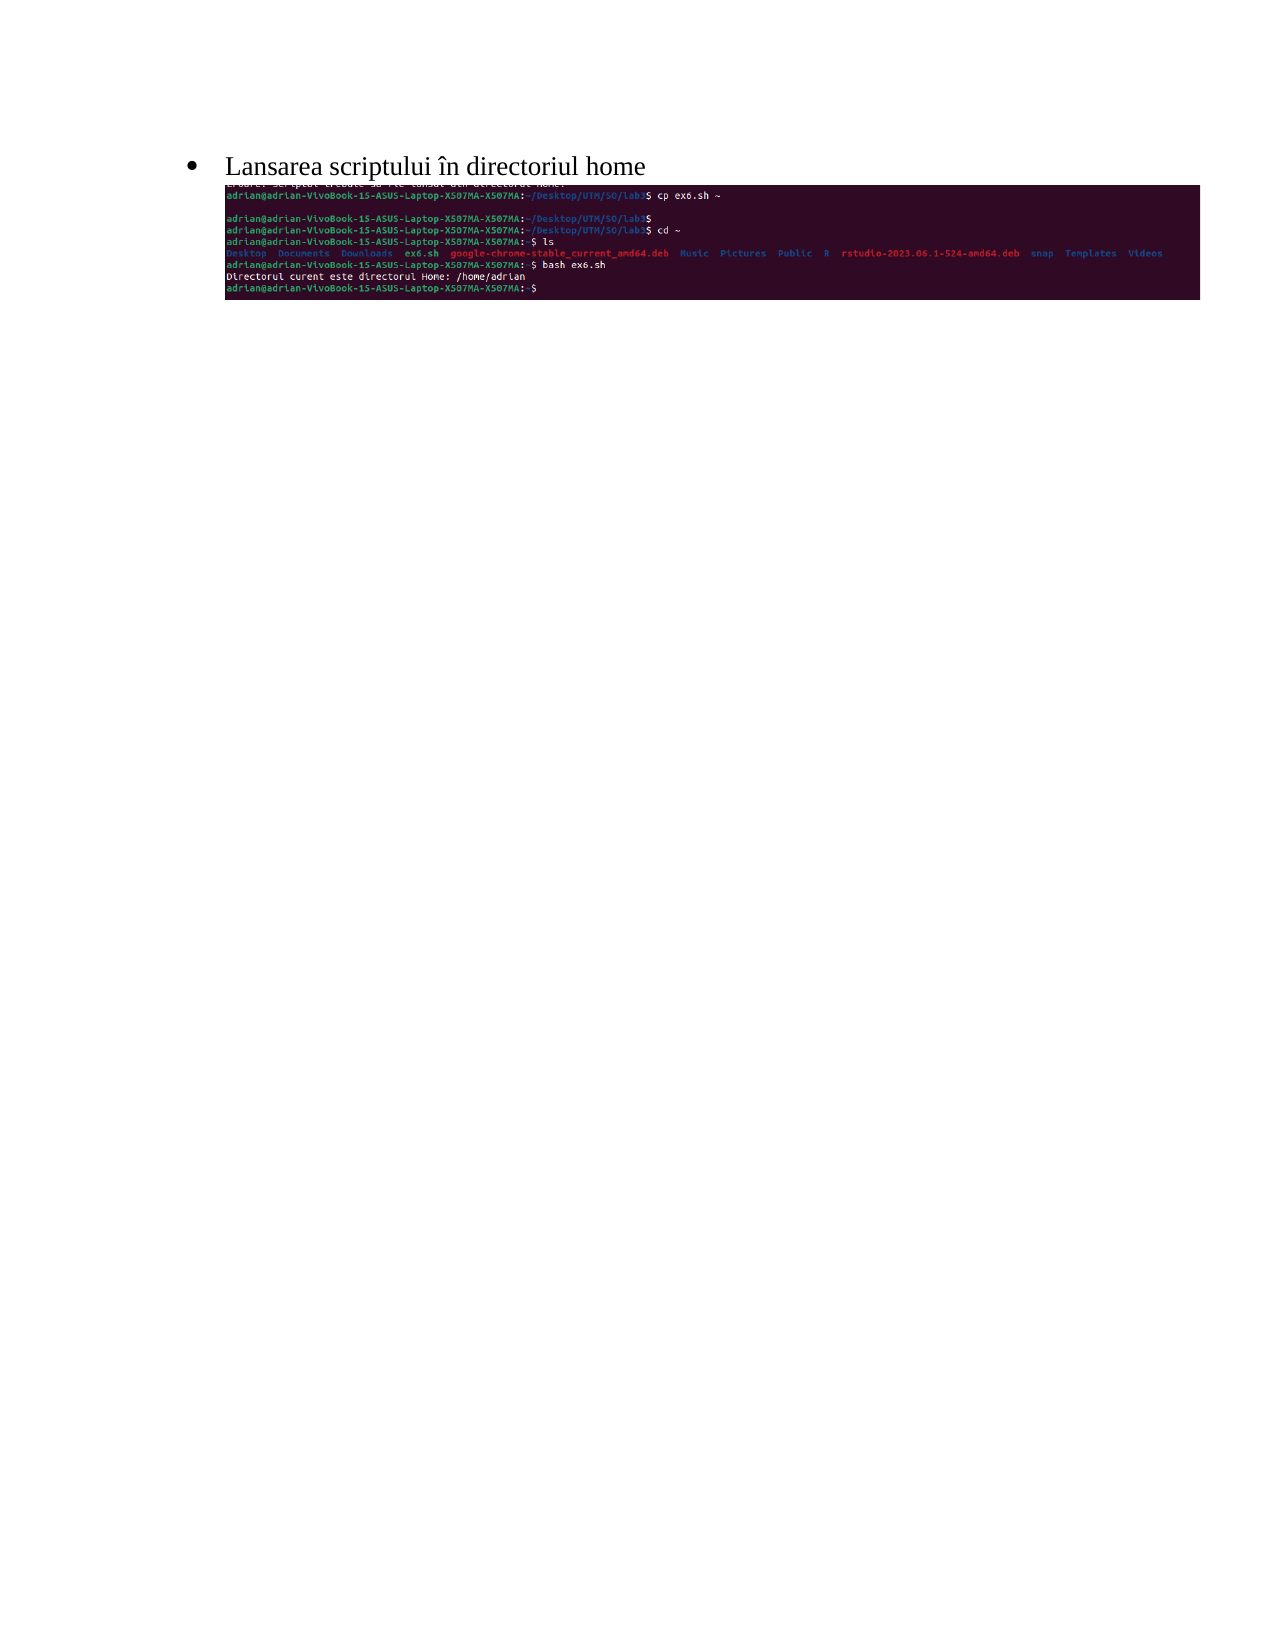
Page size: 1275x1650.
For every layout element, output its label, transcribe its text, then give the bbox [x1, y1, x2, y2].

picture [225, 185, 1200, 300]
